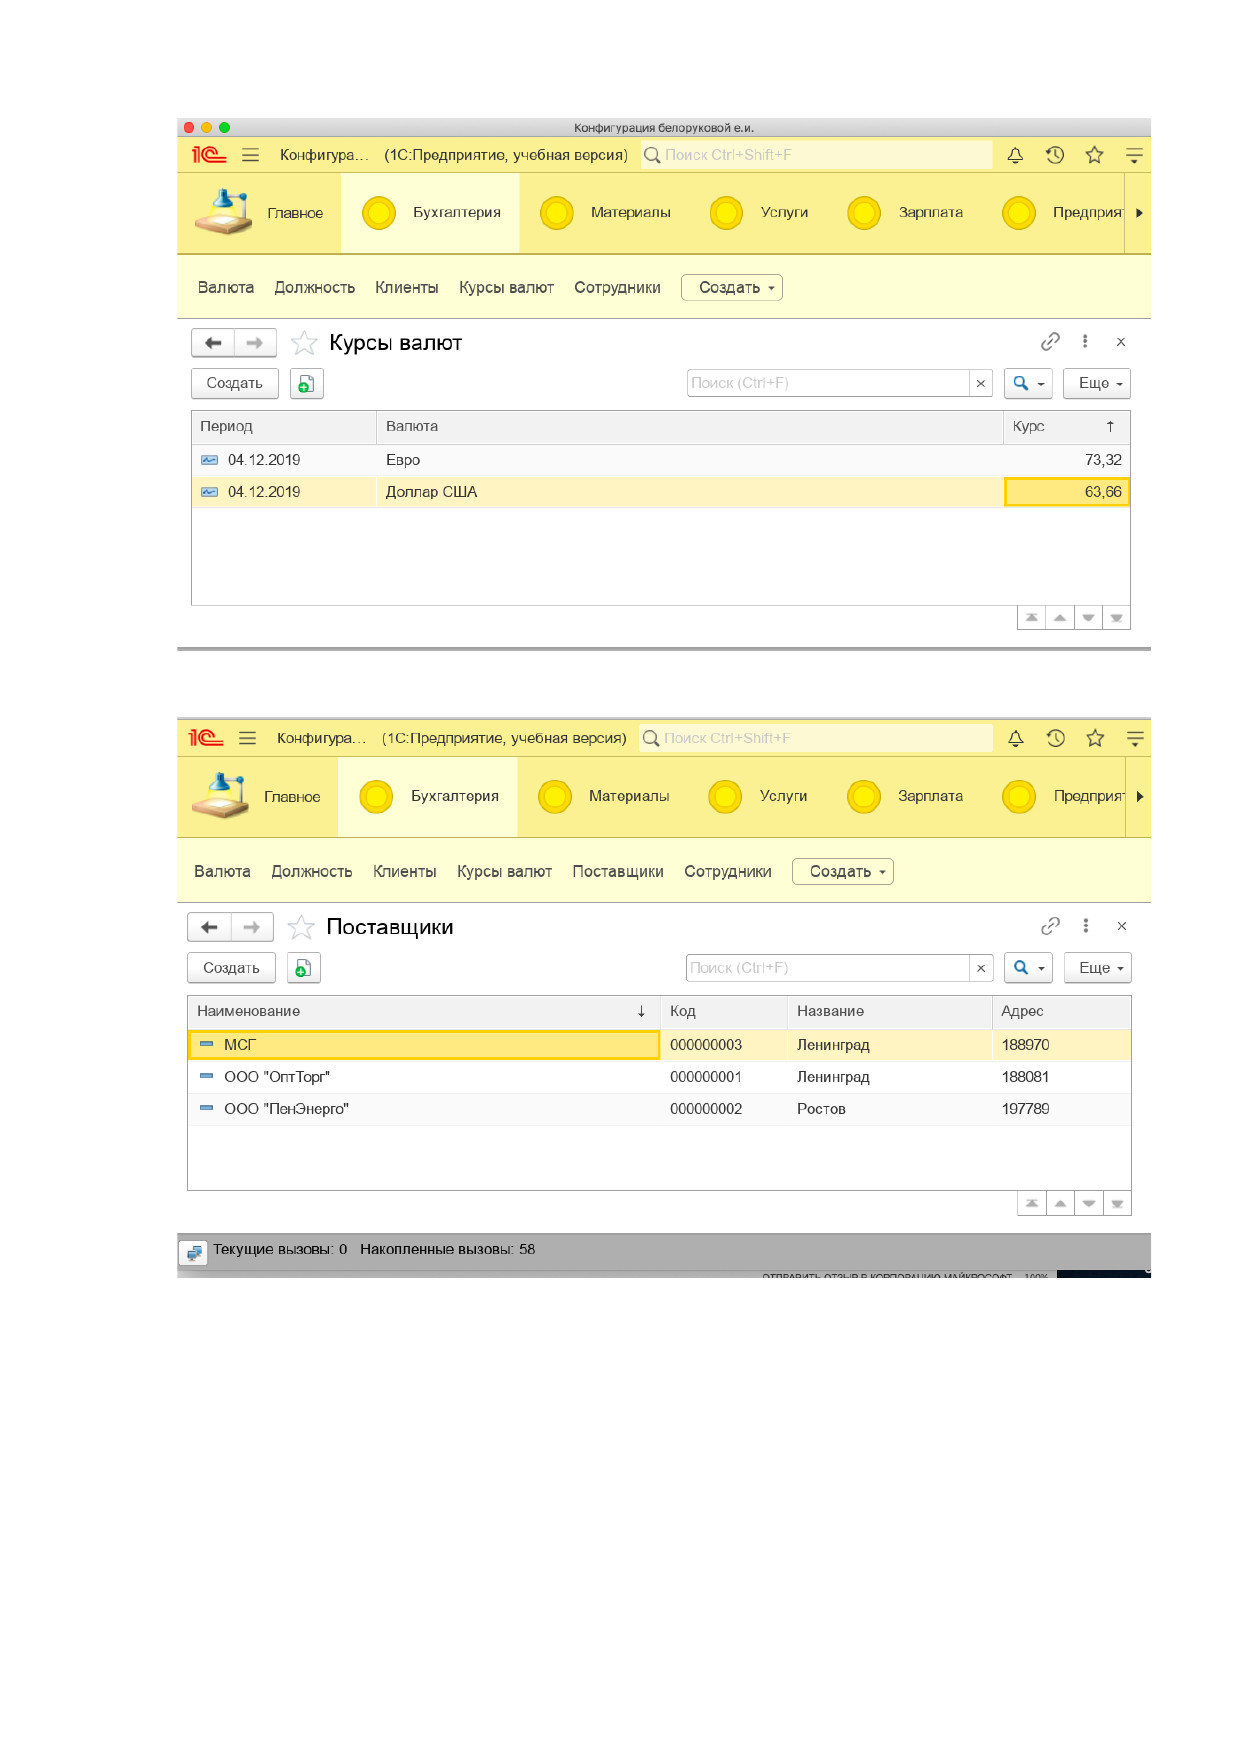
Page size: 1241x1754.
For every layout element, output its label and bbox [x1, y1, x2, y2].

picture [177, 118, 1152, 651]
picture [177, 717, 1152, 1278]
